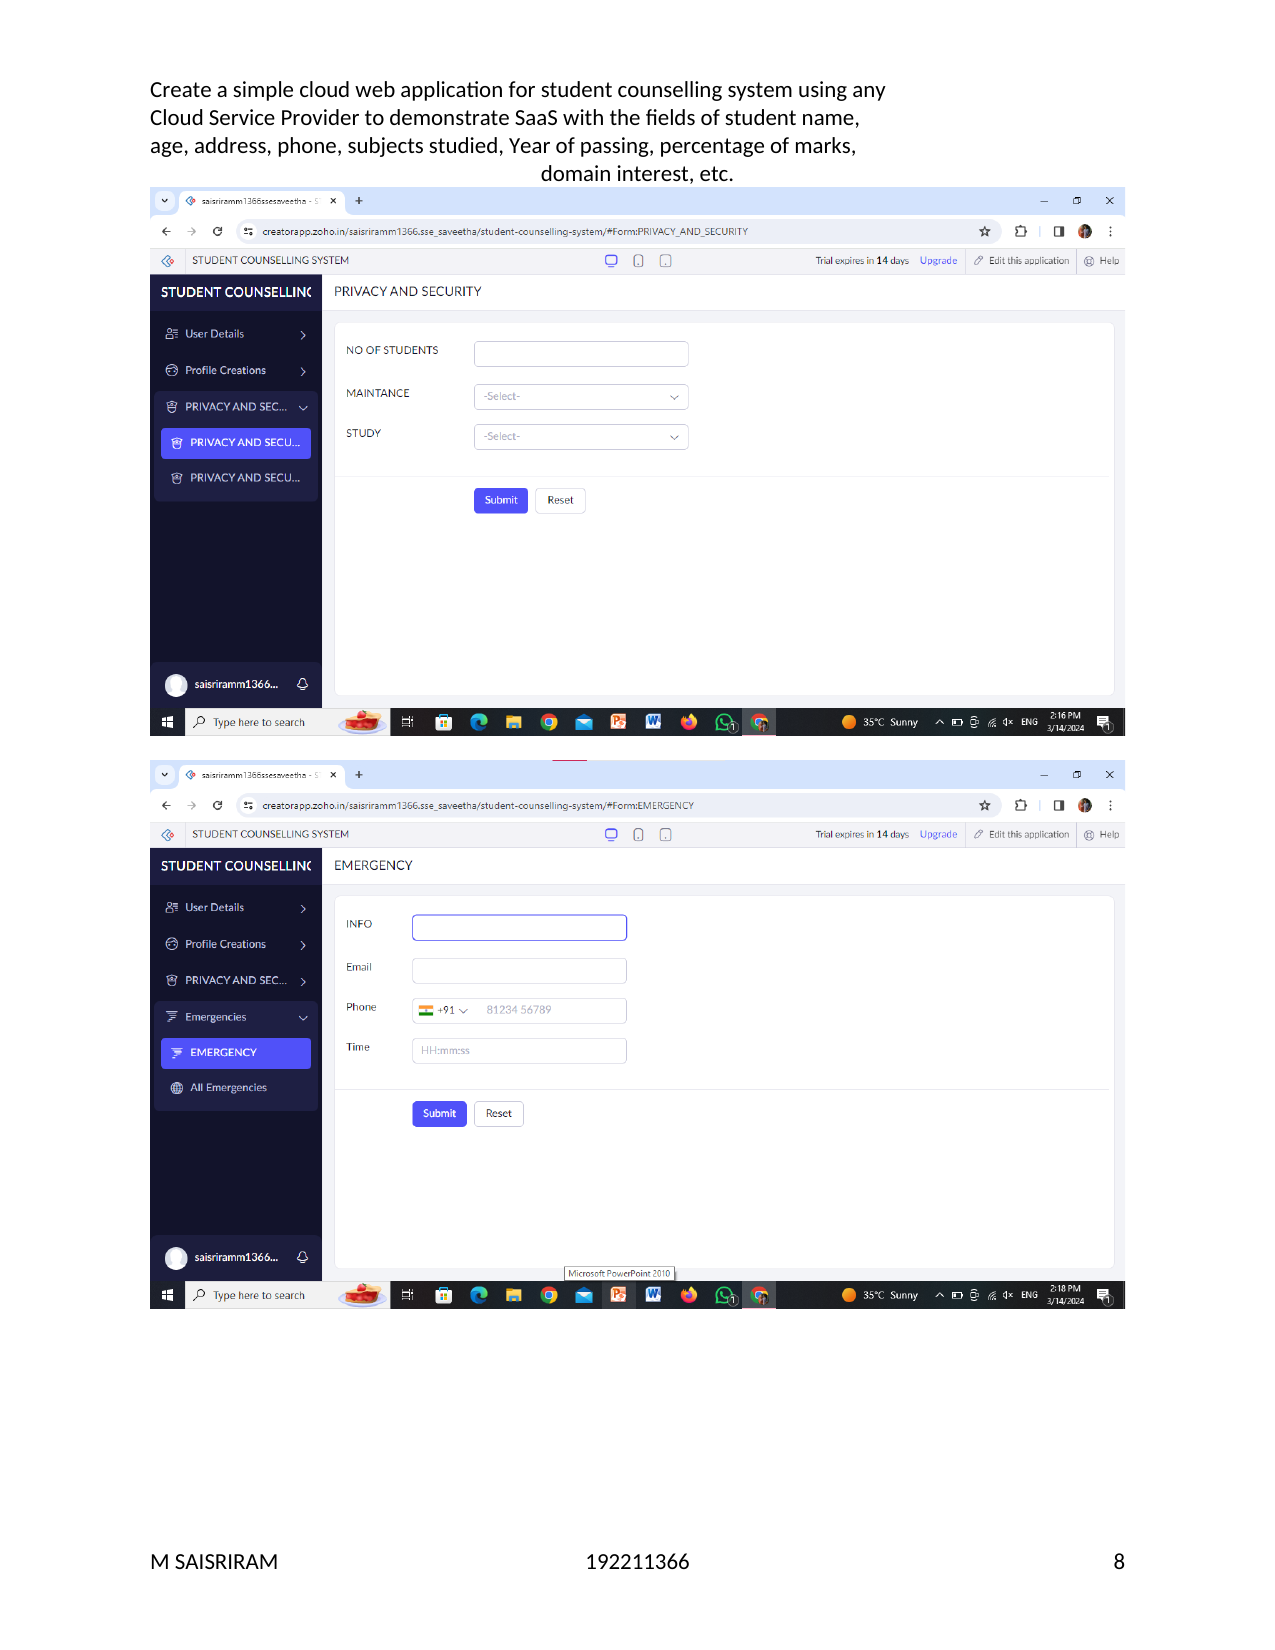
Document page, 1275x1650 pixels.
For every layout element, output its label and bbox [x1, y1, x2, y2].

picture [150, 760, 1125, 1309]
picture [150, 187, 1125, 736]
